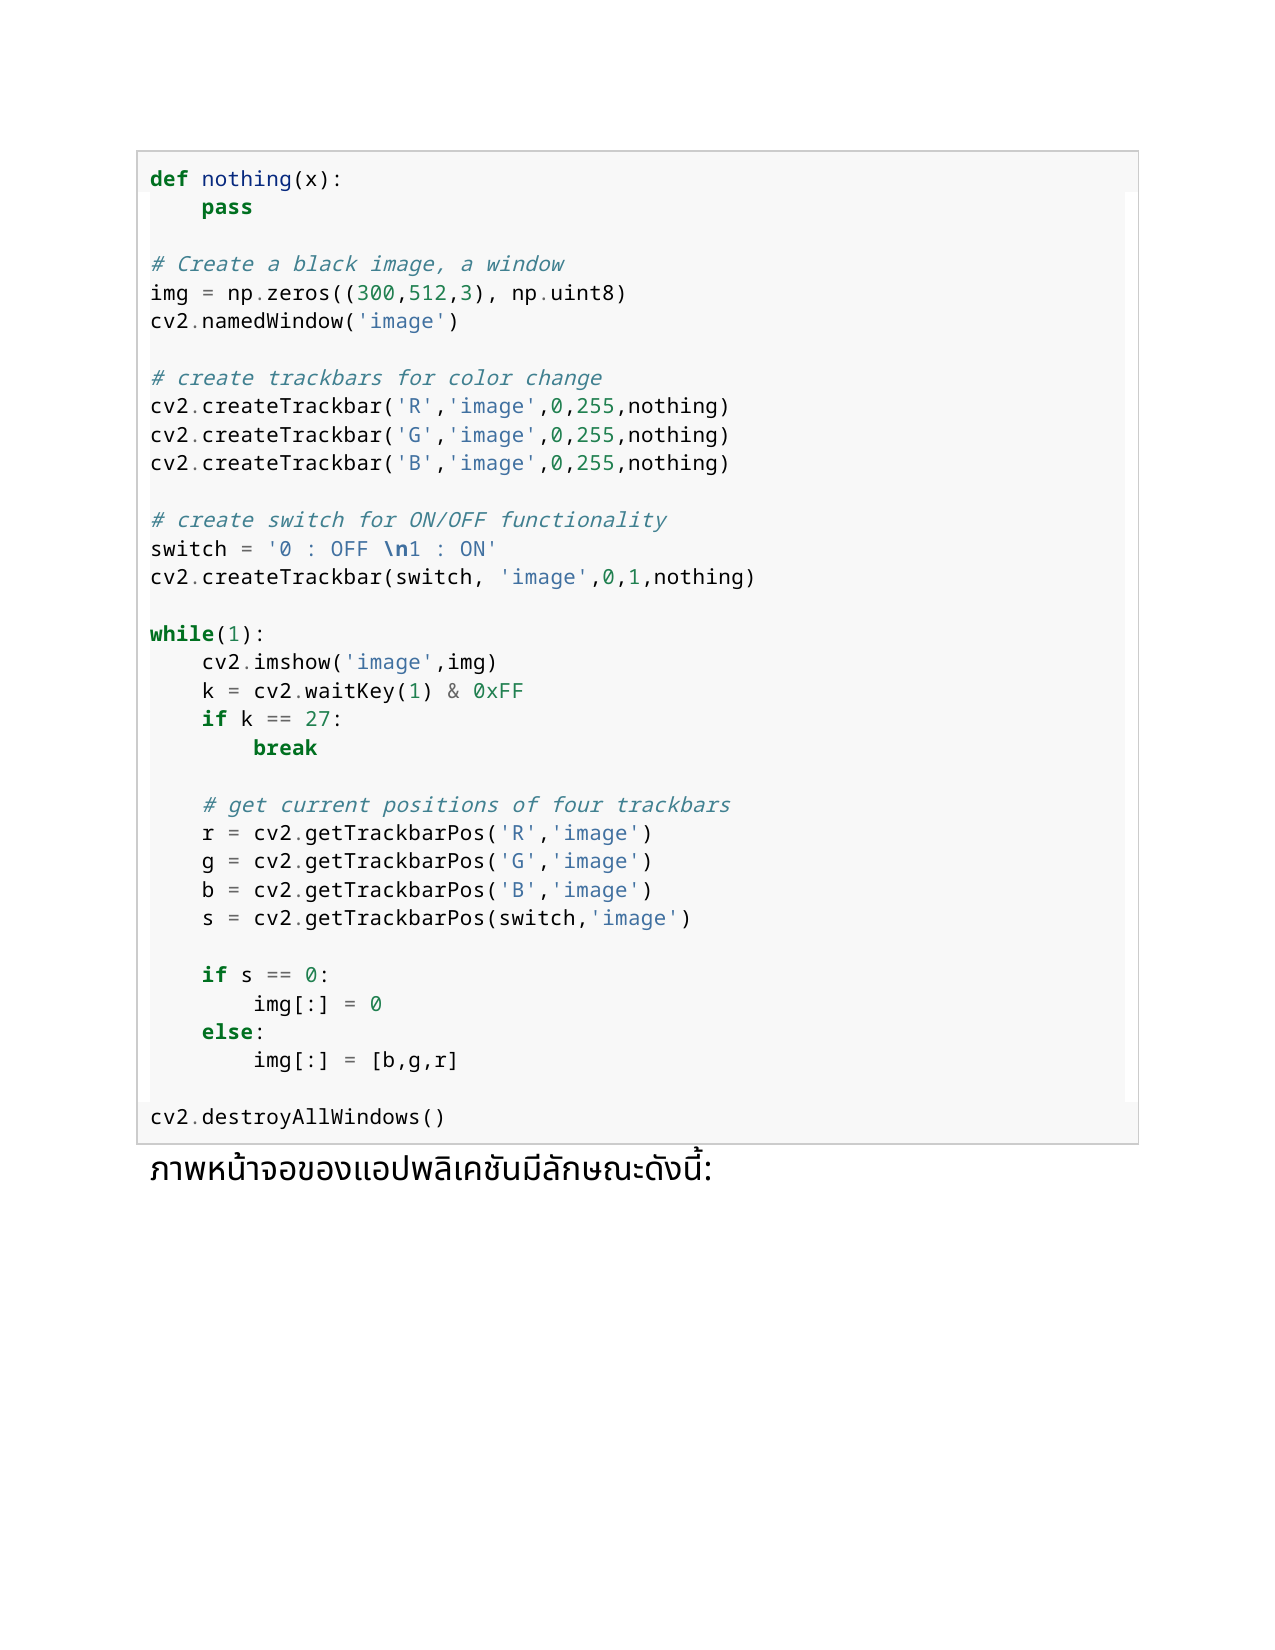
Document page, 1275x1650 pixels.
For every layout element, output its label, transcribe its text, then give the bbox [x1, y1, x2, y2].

text s = cv2.getTrackbarPos(switch,'image') [150, 903, 1125, 932]
text switch = '0 : OFF \n1 : ON' [150, 534, 1125, 562]
text break [150, 733, 1125, 761]
text cv2.destroyAllWindows() [138, 1088, 1138, 1143]
text cv2.createTrackbar('G','image',0,255,nothing) [150, 420, 1125, 448]
text # create switch for ON/OFF functionality [150, 505, 1125, 534]
text g = cv2.getTrackbarPos('G','image') [150, 847, 1125, 875]
text # get current positions of four trackbars [150, 790, 1125, 818]
text cv2.createTrackbar(switch, 'image',0,1,nothing) [150, 562, 1125, 591]
text img = np.zeros((300,512,3), np.uint8) [150, 278, 1125, 306]
text if k == 27: [150, 704, 1125, 733]
text # create trackbars for color change [150, 363, 1125, 392]
text cv2.imshow('image',img) [150, 647, 1125, 676]
text cv2.createTrackbar('B','image',0,255,nothing) [150, 448, 1125, 477]
text cv2.createTrackbar('R','image',0,255,nothing) [150, 392, 1125, 420]
text pass [150, 192, 1125, 221]
text img[:] = 0 [150, 989, 1125, 1017]
text def nothing(x): [138, 152, 1138, 192]
text else: [150, 1017, 1125, 1046]
text ภาพหน้าจอของแอปพลิเคชันมีลักษณะดังนี้: [150, 1145, 1125, 1196]
text k = cv2.waitKey(1) & 0xFF [150, 676, 1125, 704]
text while(1): [150, 619, 1125, 647]
text b = cv2.getTrackbarPos('B','image') [150, 875, 1125, 903]
text cv2.namedWindow('image') [150, 306, 1125, 335]
text # Create a black image, a window [150, 249, 1125, 278]
text if s == 0: [150, 960, 1125, 989]
text img[:] = [b,g,r] [150, 1046, 1125, 1074]
text r = cv2.getTrackbarPos('R','image') [150, 818, 1125, 847]
